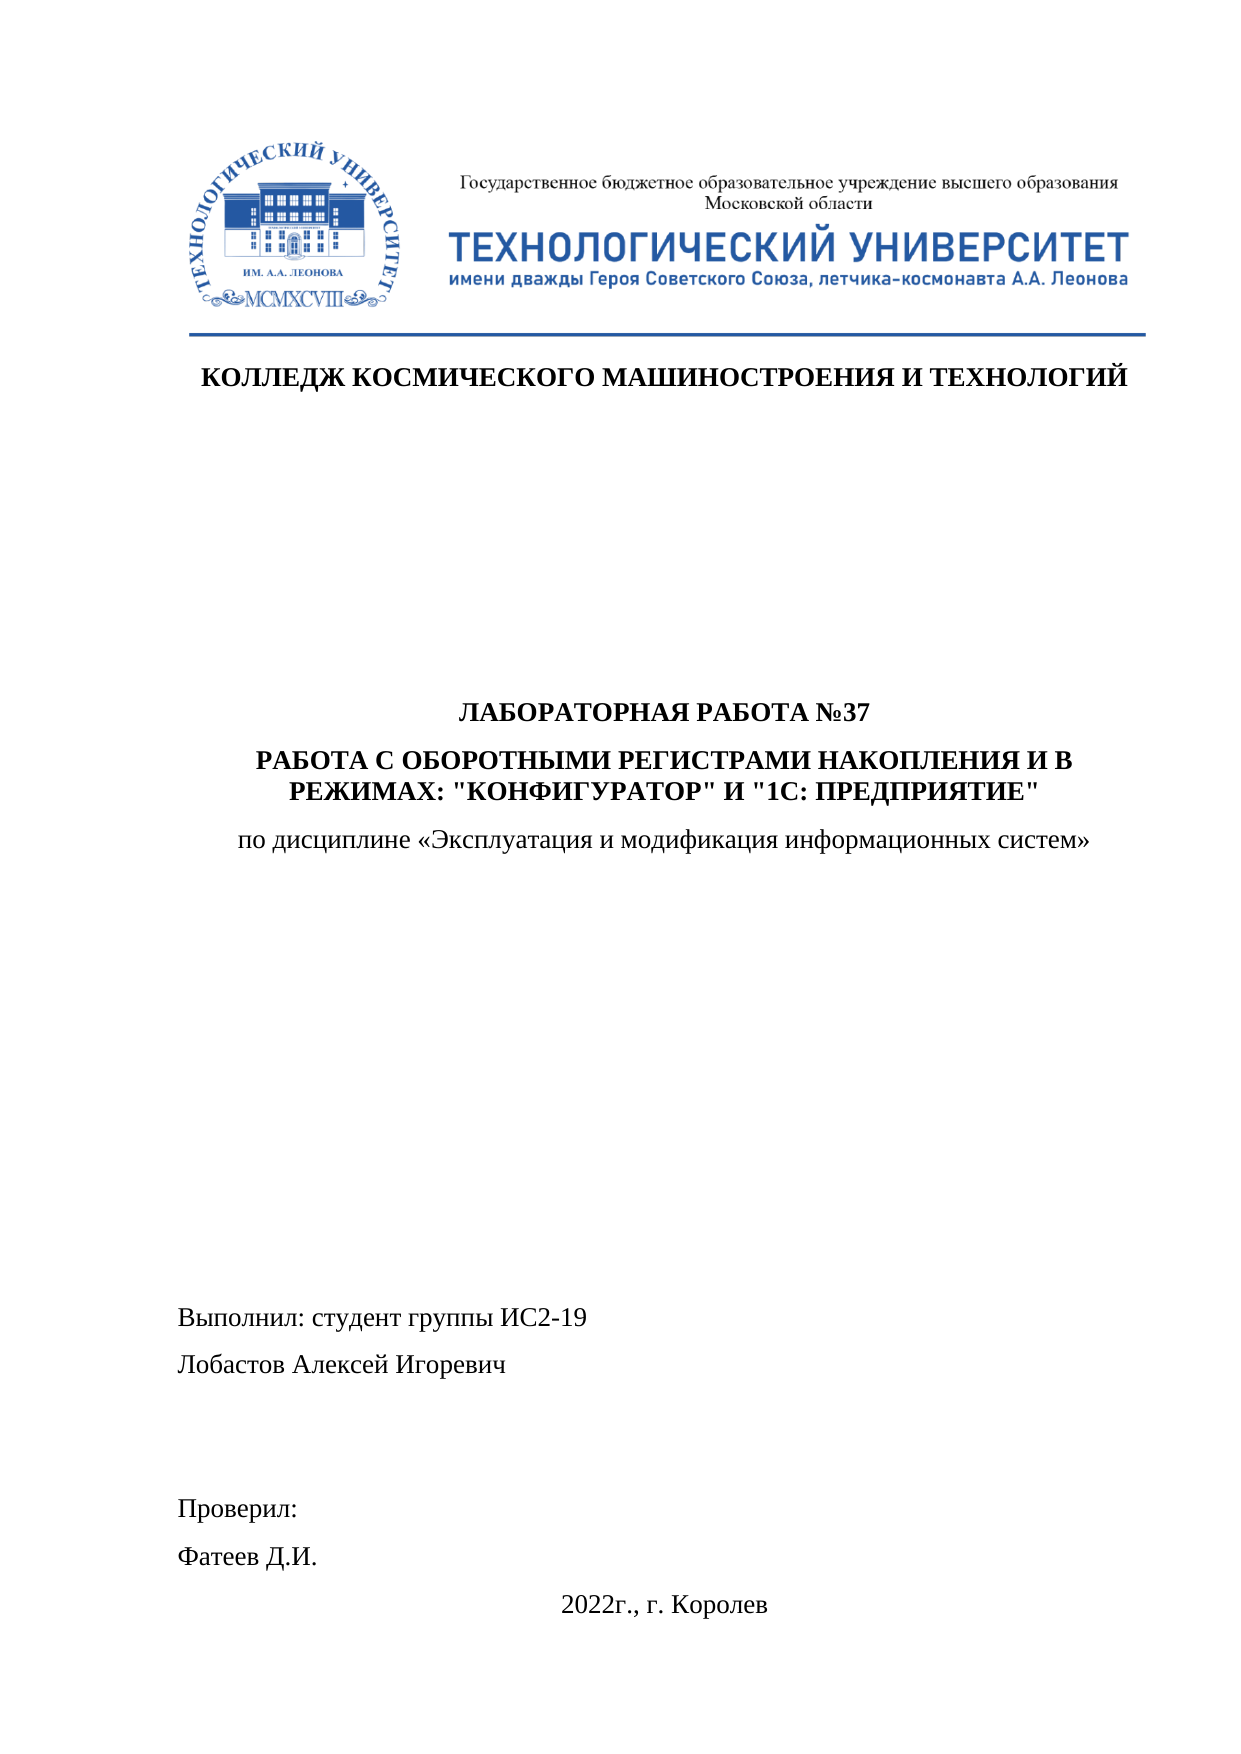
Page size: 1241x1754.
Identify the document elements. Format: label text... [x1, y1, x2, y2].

text КОЛЛЕДЖ КОСМИЧЕСКОГО МАШИНОСТРОЕНИЯ И ТЕХНОЛОГИЙ [177, 361, 1152, 392]
text по дисциплине «Эксплуатация и модификация информационных систем» [177, 823, 1152, 854]
text Выполнил: студент группы ИС2-19 [177, 1301, 1152, 1332]
text Проверил: [177, 1492, 1152, 1523]
text Лобастов Алексей Игоревич [177, 1349, 1152, 1380]
text Работа с оборотными регистрами накопления и в режимах: "Конфигуратор" и "1С: Предприятие" [177, 744, 1152, 806]
picture [177, 118, 1152, 345]
text Лабораторная работа №37 [177, 696, 1152, 727]
text 2022г., г. Королев [177, 1588, 1152, 1619]
text Фатеев Д.И. [177, 1540, 1152, 1571]
